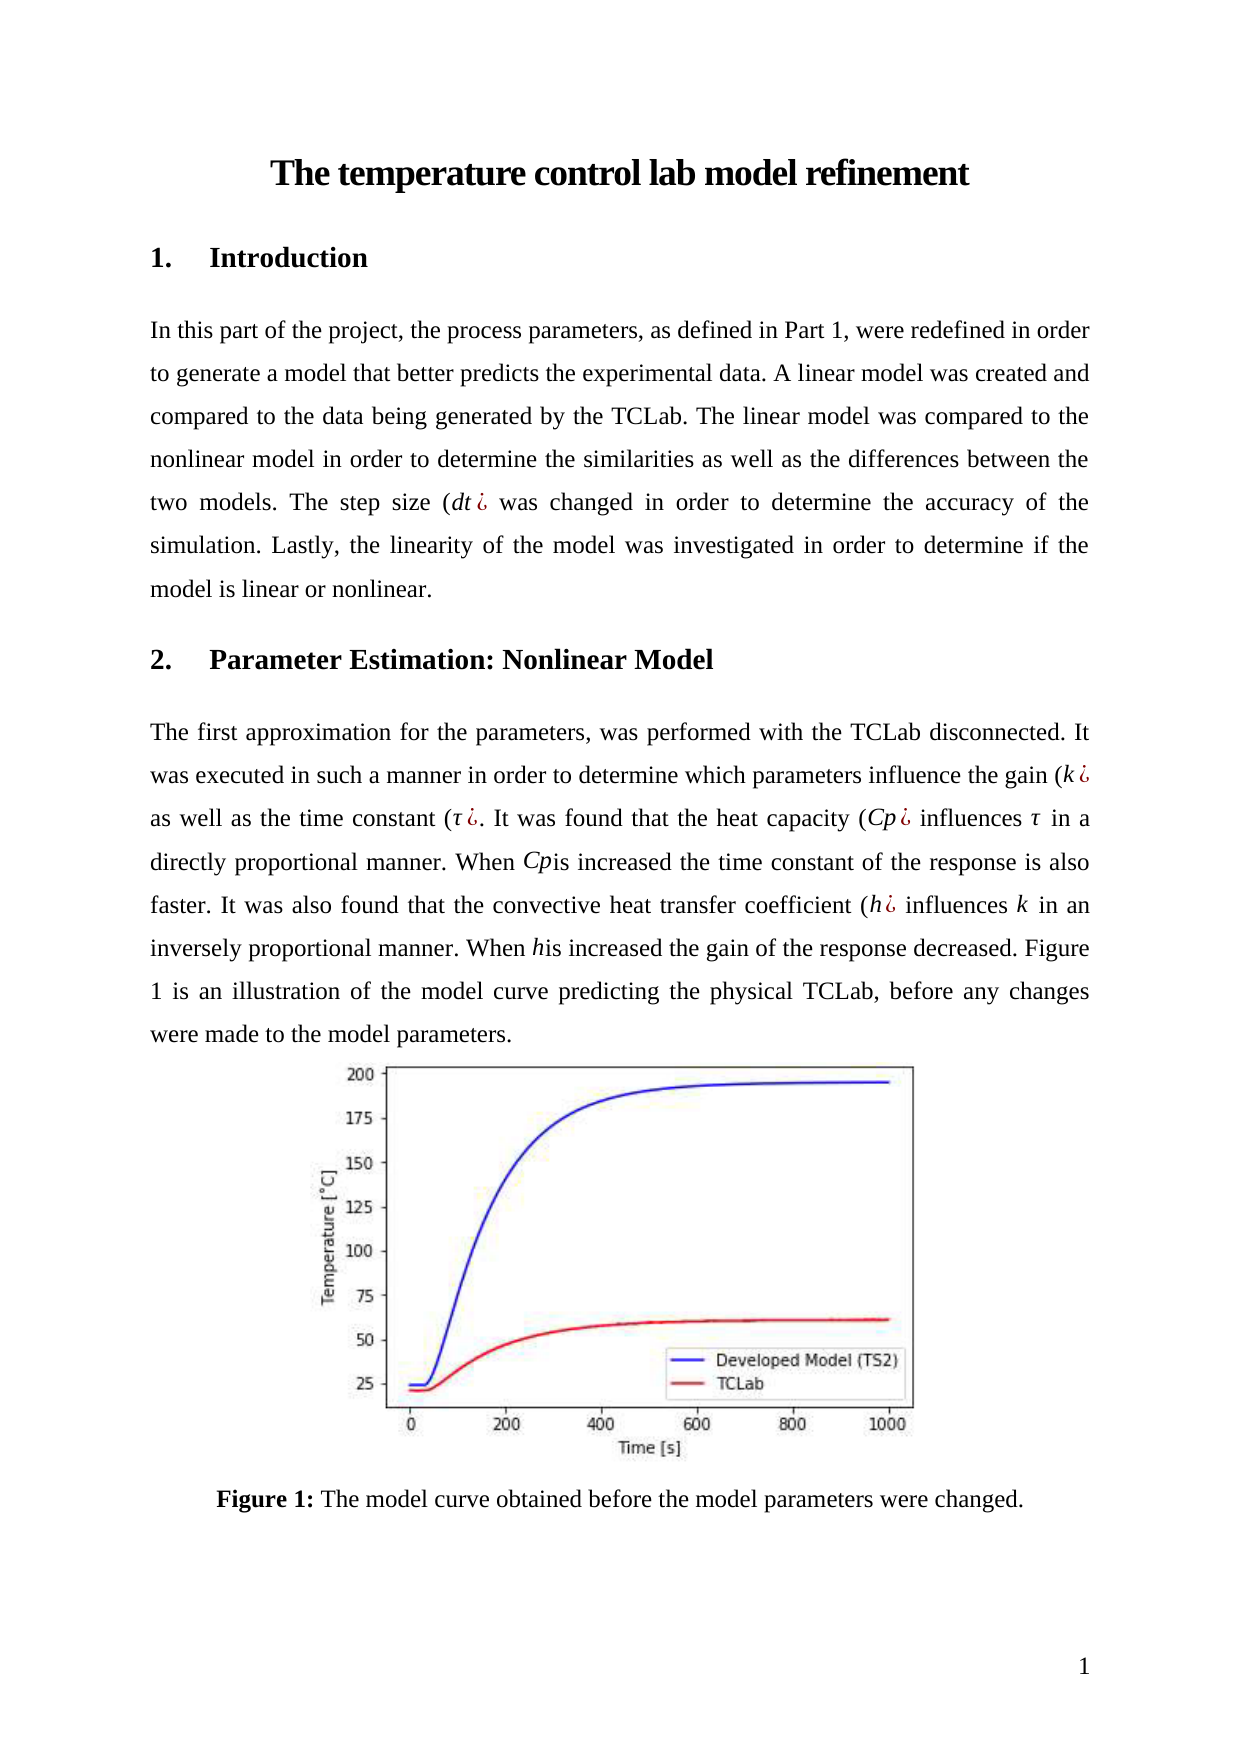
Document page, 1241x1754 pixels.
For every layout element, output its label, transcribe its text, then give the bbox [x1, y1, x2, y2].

text Figure 1: The model curve obtained before the model parameters were changed. [150, 1484, 1090, 1512]
text In this part of the project, the process parameters, as defined in Part 1, were redefined in order to generate a model that better predicts the experimental data. A linear model was created and compared to the data being generated by the TCLab. The linear model was compared to the nonlinear model in order to determine the similarities as well as the differences between the two models. The step size ( was changed in order to determine the accuracy of the simulation. Lastly, the linearity of the model was investigated in order to determine if the model is linear or nonlinear. [150, 315, 1090, 602]
title The temperature control lab model refinement [150, 150, 1090, 193]
text The first approximation for the parameters, was performed with the TCLab disconnected. It was executed in such a manner in order to determine which parameters influence the gain (as well as the time constant (. It was found that the heat capacity ( influences in a directly proportional manner. When is increased the time constant of the response is also faster. It was also found that the convective heat transfer coefficient ( influences in an inversely proportional manner. When is increased the gain of the response decreased. Figure 1 is an illustration of the model curve predicting the physical TCLab, before any changes were made to the model parameters. [150, 717, 1090, 1048]
subtitle Introduction [150, 240, 1090, 273]
subtitle Parameter Estimation: Nonlinear Model [150, 642, 1090, 675]
